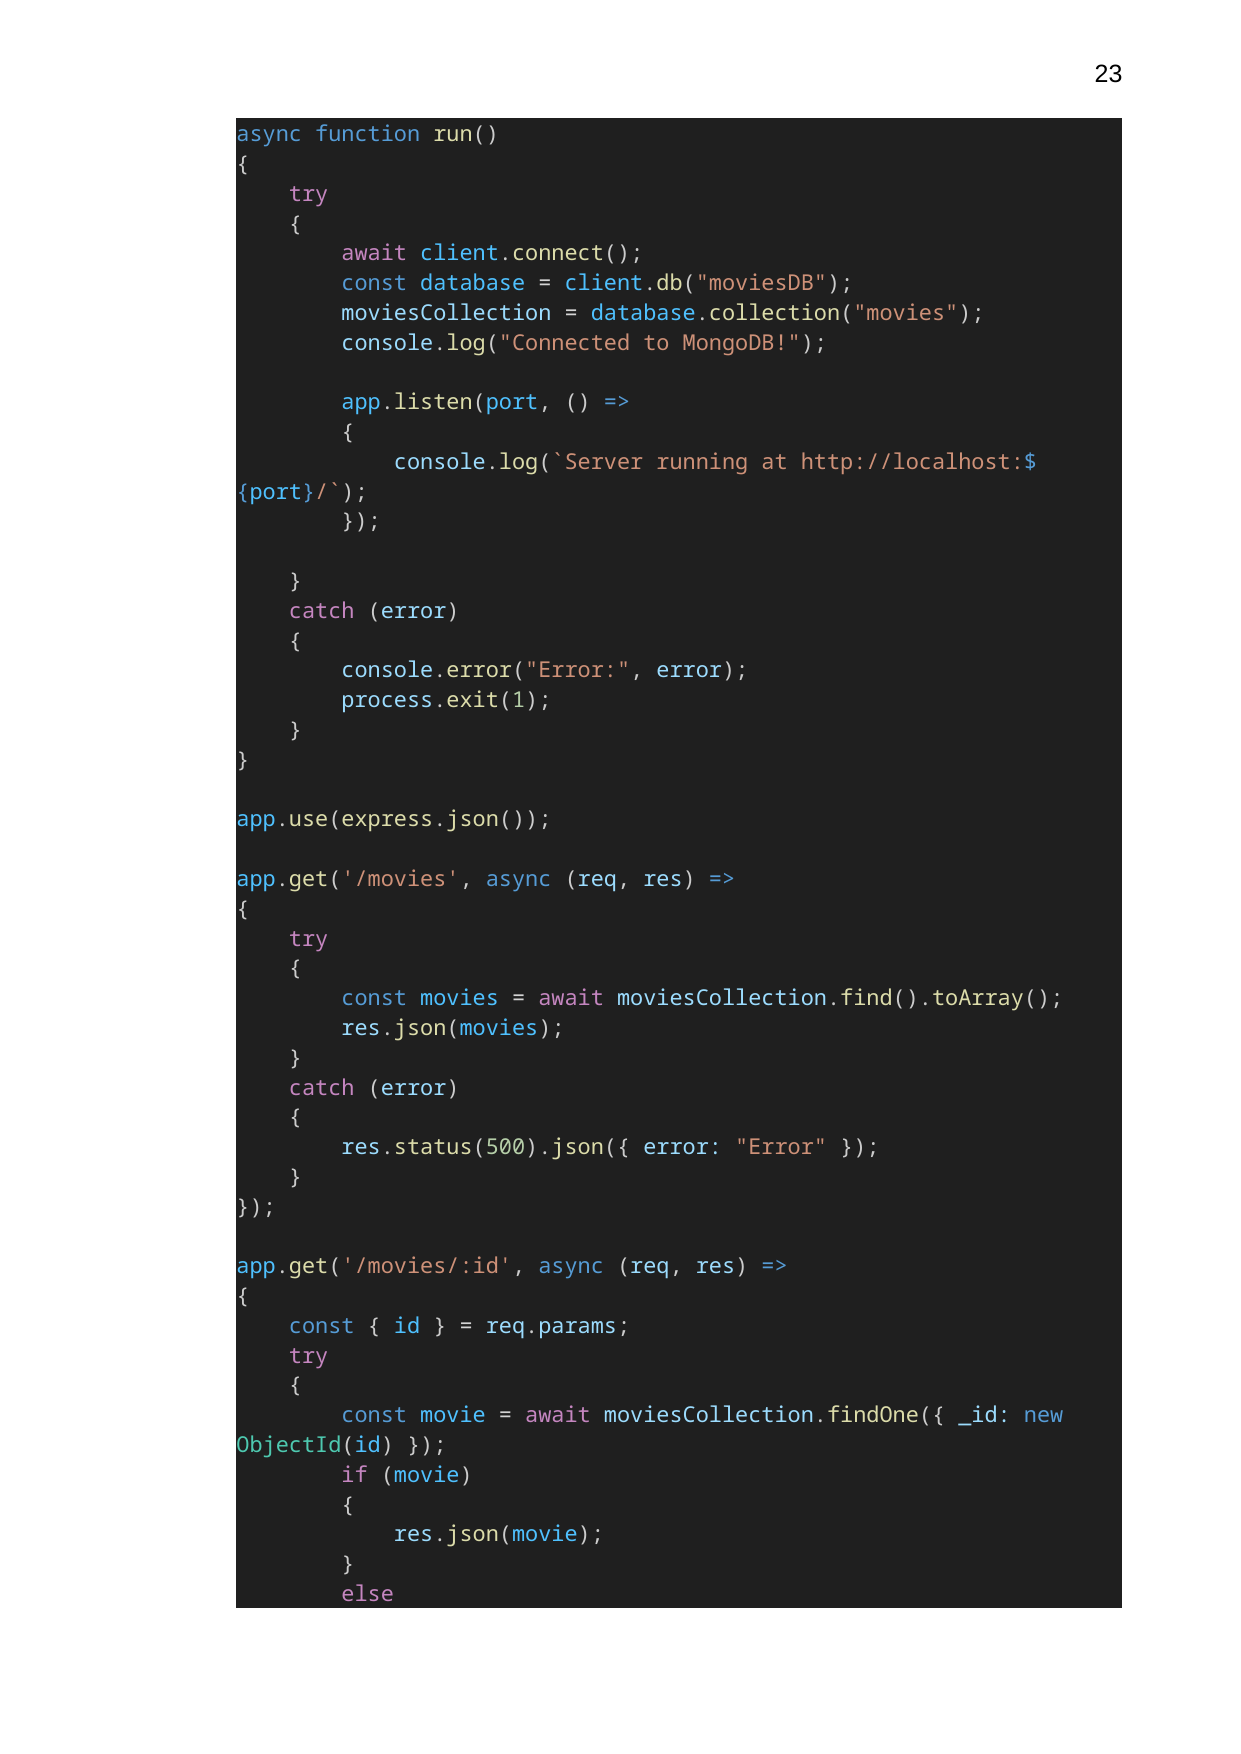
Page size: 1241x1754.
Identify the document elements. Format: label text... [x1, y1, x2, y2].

text } [236, 1548, 1122, 1578]
text const database = client.db("moviesDB"); [236, 267, 1122, 297]
text const movie = await moviesCollection.findOne({ _id: new ObjectId(id) }); [236, 1399, 1122, 1459]
text try [236, 178, 1122, 207]
text { [236, 624, 1122, 654]
text else [236, 1578, 1122, 1608]
text } [236, 714, 1122, 744]
text const { id } = req.params; [236, 1310, 1122, 1339]
text console.error("Error:", error); [236, 654, 1122, 684]
text try [236, 922, 1122, 952]
text { [236, 148, 1122, 178]
text { [236, 207, 1122, 237]
text await client.connect(); [236, 237, 1122, 267]
text process.exit(1); [236, 684, 1122, 714]
text { [236, 1488, 1122, 1518]
text } [236, 744, 1122, 773]
text app.listen(port, () => [236, 386, 1122, 416]
text }); [236, 1191, 1122, 1220]
text res.json(movies); [236, 1012, 1122, 1042]
text }); [236, 505, 1122, 535]
text try [236, 1339, 1122, 1369]
text { [236, 952, 1122, 982]
text } [236, 565, 1122, 595]
text } [236, 1161, 1122, 1191]
text catch (error) [236, 595, 1122, 624]
text res.status(500).json({ error: "Error" }); [236, 1131, 1122, 1161]
text console.log(`Server running at http://localhost:${port}/`); [236, 446, 1122, 505]
text moviesCollection = database.collection("movies"); [236, 297, 1122, 327]
text console.log("Connected to MongoDB!"); [236, 327, 1122, 356]
text { [236, 416, 1122, 446]
text async function run() [236, 118, 1122, 148]
text { [236, 893, 1122, 922]
text res.json(movie); [236, 1518, 1122, 1548]
text { [236, 1280, 1122, 1310]
text if (movie) [236, 1459, 1122, 1488]
text catch (error) [236, 1071, 1122, 1101]
text { [236, 1101, 1122, 1131]
text const movies = await moviesCollection.find().toArray(); [236, 982, 1122, 1012]
text app.use(express.json()); [236, 803, 1122, 833]
text app.get('/movies/:id', async (req, res) => [236, 1250, 1122, 1280]
text { [236, 1369, 1122, 1399]
text app.get('/movies', async (req, res) => [236, 863, 1122, 893]
text } [236, 1042, 1122, 1071]
